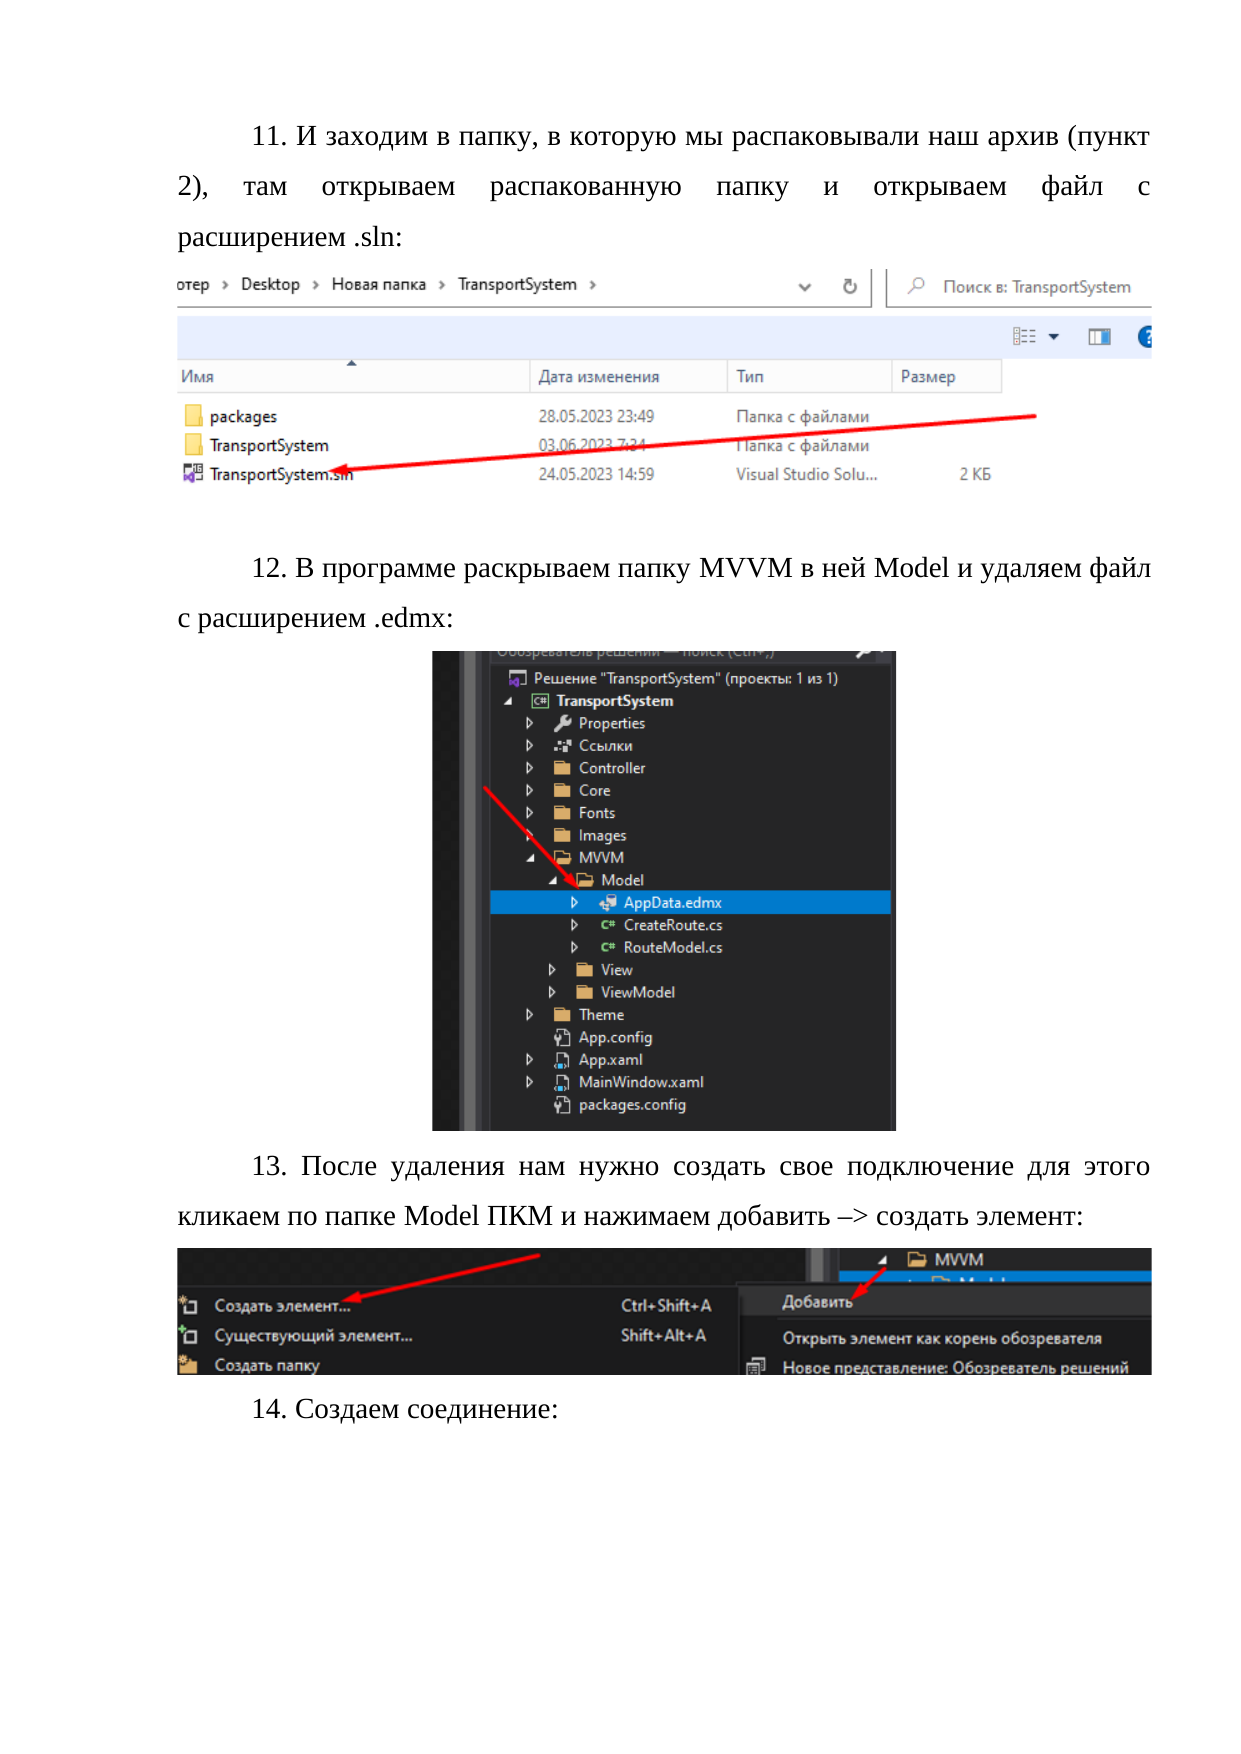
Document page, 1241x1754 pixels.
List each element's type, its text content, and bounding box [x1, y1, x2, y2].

picture [432, 651, 897, 1131]
text 14. Создаем соединение: [177, 1392, 1152, 1425]
text 11. И заходим в папку, в которую мы распаковывали наш архив (пункт 2), там открываем распакованную папку и открываем файл с расширением .sln: [177, 118, 1152, 252]
text 13. После удаления нам нужно создать свое подключение для этого кликаем по папке Model ПКМ и нажимаем добавить –> создать элемент: [177, 1148, 1152, 1232]
text 12. В программе раскрываем папку MVVM в ней Model и удаляем файл с расширением .edmx: [177, 550, 1152, 634]
picture [177, 1248, 1152, 1375]
picture [177, 269, 1152, 534]
